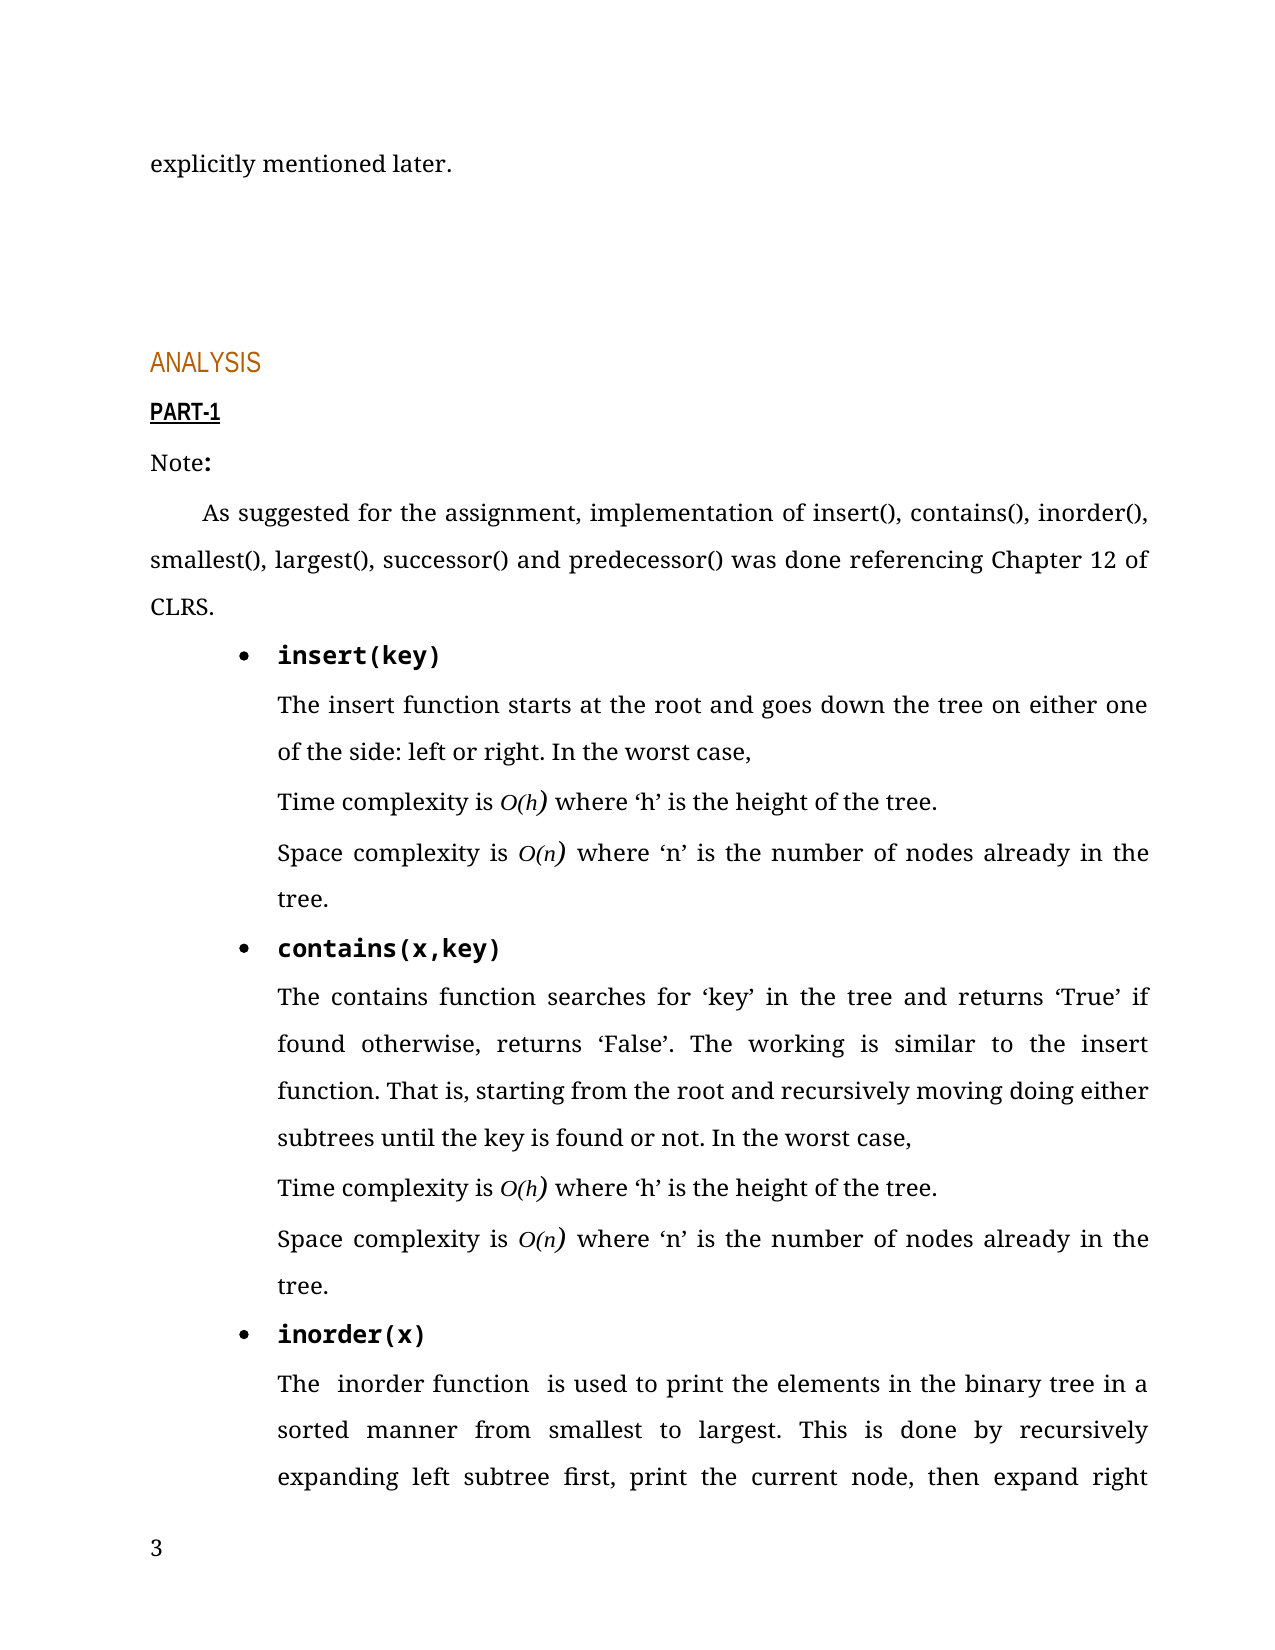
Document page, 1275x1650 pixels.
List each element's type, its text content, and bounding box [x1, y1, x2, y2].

list contains(x,key) [239, 930, 1150, 964]
subtitle Note: [150, 444, 1150, 479]
text Space complexity is O(n) where ‘n’ is the number of nodes already in the tree. [277, 1220, 1150, 1301]
text Space complexity is O(n) where ‘n’ is the number of nodes already in the tree. [277, 834, 1150, 915]
text Time complexity is O(h) where ‘h’ is the height of the tree. [277, 783, 1150, 817]
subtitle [150, 148, 1150, 179]
text The contains function searches for ‘key’ in the tree and returns ‘True’ if found otherwise, returns ‘False’. The working is similar to the insert function. That is, starting from the root and recursively moving doing either subtrees until the key is found or not. In the worst case, [277, 981, 1150, 1153]
subtitle ANALYSIS [150, 345, 1150, 379]
list insert(key) [239, 638, 1150, 672]
text Time complexity is O(h) where ‘h’ is the height of the tree. [277, 1169, 1150, 1203]
subtitle As suggested for the assignment, implementation of insert(), contains(), inorder(), smallest(), largest(), successor() and predecessor() was done referencing Chapter 12 of CLRS. [150, 497, 1150, 622]
text The insert function starts at the root and goes down the tree on either one of the side: left or right. In the worst case, [277, 689, 1150, 767]
subtitle PART-1 [150, 397, 1150, 426]
list inorder(x) [239, 1316, 1150, 1351]
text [277, 1367, 1150, 1492]
